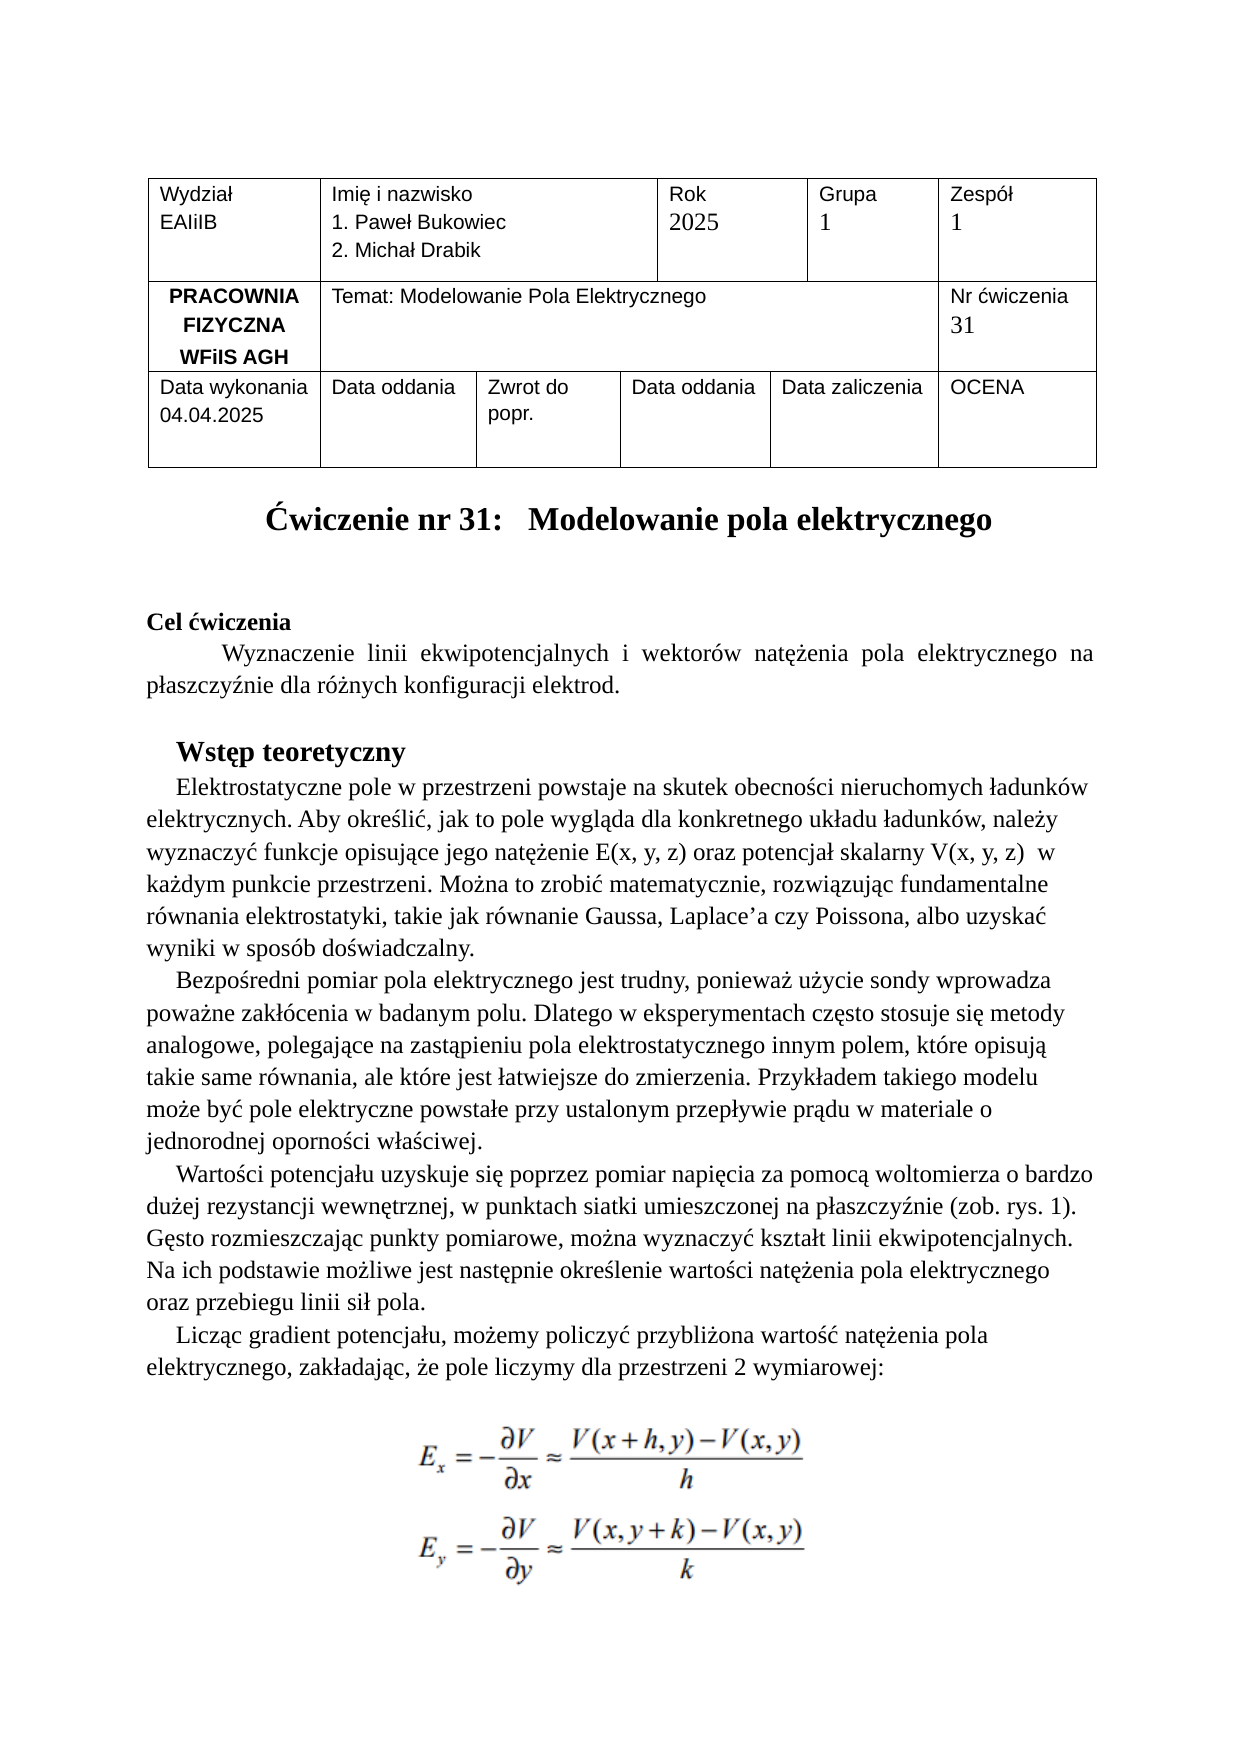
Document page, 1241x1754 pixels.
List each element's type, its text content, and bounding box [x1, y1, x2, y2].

table_header Rok 2025 [658, 179, 770, 281]
picture [384, 1417, 853, 1593]
table_header [770, 179, 807, 281]
text Ćwiczenie nr 31: Modelowanie pola elektrycznego [148, 499, 1102, 538]
text Wartości potencjału uzyskuje się poprzez pomiar napięcia za pomocą woltomierza o bardzo dużej rezystancji wewnętrznej, w punktach siatki umieszczonej na płaszczyźnie (zob. rys. 1). Gęsto rozmieszczając punkty pomiarowe, można wyznaczyć kształt linii ekwipotencjalnych. Na ich podstawie możliwe jest następnie określenie wartości natężenia pola elektrycznego oraz przebiegu linii sił pola. [146, 1159, 1095, 1316]
text Wstęp teoretyczny [146, 734, 1095, 768]
table_cell Nr ćwiczenia 31 [939, 282, 1096, 371]
table_cell Temat: Modelowanie Pola Elektrycznego [321, 282, 938, 371]
table_header Wydział EAIiIB [149, 179, 320, 281]
table_cell Data wykonania 04.04.2025 [149, 372, 320, 467]
text Licząc gradient potencjału, możemy policzyć przybliżona wartość natężenia pola elektrycznego, zakładając, że pole liczymy dla przestrzeni 2 wymiarowej: [146, 1320, 1095, 1381]
text Elektrostatyczne pole w przestrzeni powstaje na skutek obecności nieruchomych ładunków elektrycznych. Aby określić, jak to pole wygląda dla konkretnego układu ładunków, należy wyznaczyć funkcje opisujące jego natężenie E(x, y, z) oraz potencjał skalarny V(x, y, z) w każdym punkcie przestrzeni. Można to zrobić matematycznie, rozwiązując fundamentalne równania elektrostatyki, takie jak równanie Gaussa, Laplace’a czy Poissona, albo uzyskać wyniki w sposób doświadczalny. [146, 772, 1095, 962]
table_cell Data oddania [321, 372, 476, 467]
table_cell Zwrot do popr. [477, 372, 620, 467]
table_cell Data zaliczenia [771, 372, 938, 467]
subtitle Cel ćwiczenia [146, 607, 1130, 636]
table_header [620, 179, 657, 281]
text Bezpośredni pomiar pola elektrycznego jest trudny, ponieważ użycie sondy wprowadza poważne zakłócenia w badanym polu. Dlatego w eksperymentach często stosuje się metody analogowe, polegające na zastąpieniu pola elektrostatycznego innym polem, które opisują takie same równania, ale które jest łatwiejsze do zmierzenia. Przykładem takiego modelu może być pole elektryczne powstałe przy ustalonym przepływie prądu w materiale o jednorodnej oporności właściwej. [146, 965, 1095, 1155]
table_header Zespół 1 [939, 179, 1096, 281]
text Wyznaczenie linii ekwipotencjalnych i wektorów natężenia pola elektrycznego na płaszczyźnie dla różnych konfiguracji elektrod. [146, 638, 1095, 699]
table_cell OCENA [939, 372, 1096, 467]
table_header Grupa 1 [808, 179, 938, 281]
table_header Imię i nazwisko 1. Paweł Bukowiec 2. Michał Drabik [321, 179, 620, 281]
table_cell PRACOWNIA FIZYCZNA WFiIS AGH [149, 282, 320, 371]
table_cell Data oddania [621, 372, 770, 467]
